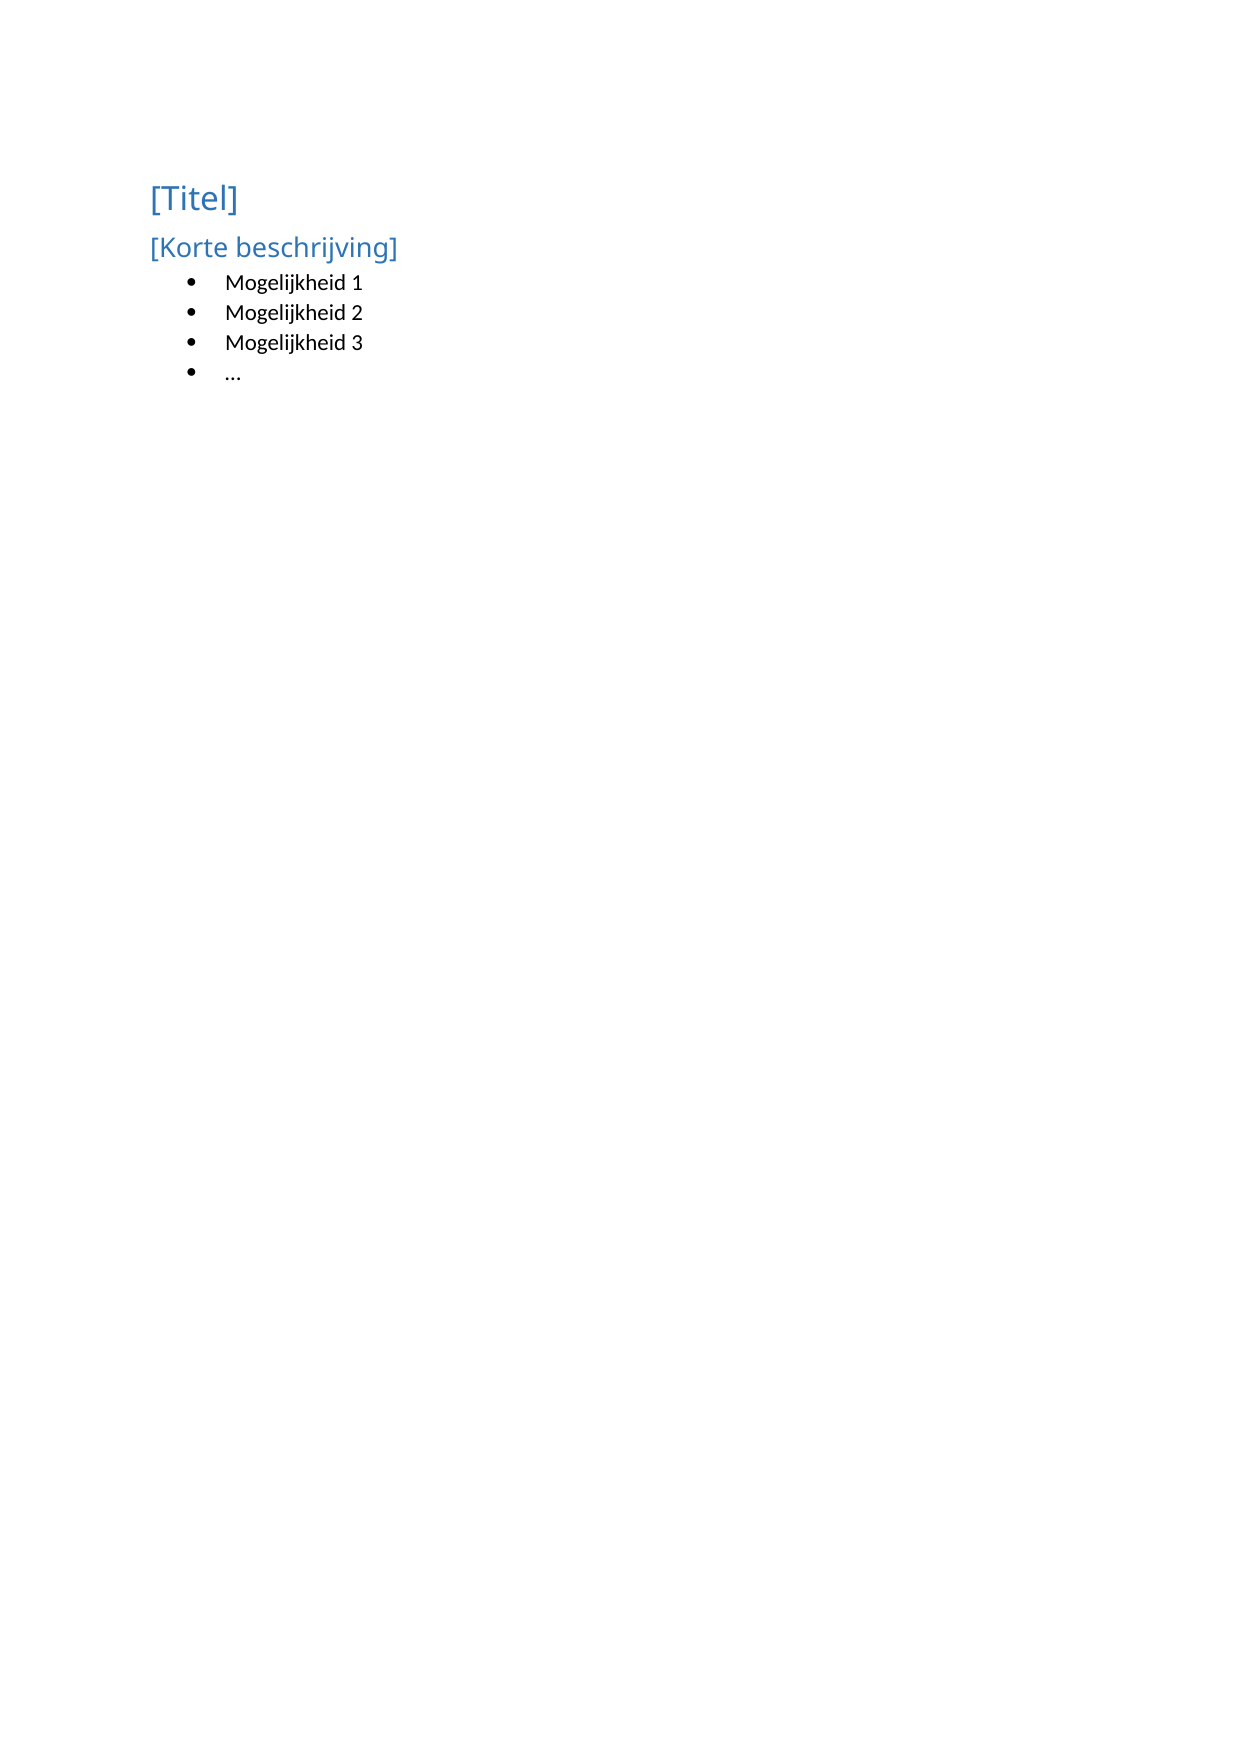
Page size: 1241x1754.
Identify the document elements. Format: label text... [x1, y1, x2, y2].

list Mogelijkheid 3 [187, 328, 1090, 356]
list … [187, 358, 1090, 387]
list Mogelijkheid 2 [187, 298, 1090, 326]
list Mogelijkheid 1 [187, 268, 1090, 296]
subtitle [Titel] [150, 175, 1090, 220]
subtitle [Korte beschrijving] [150, 228, 1090, 265]
